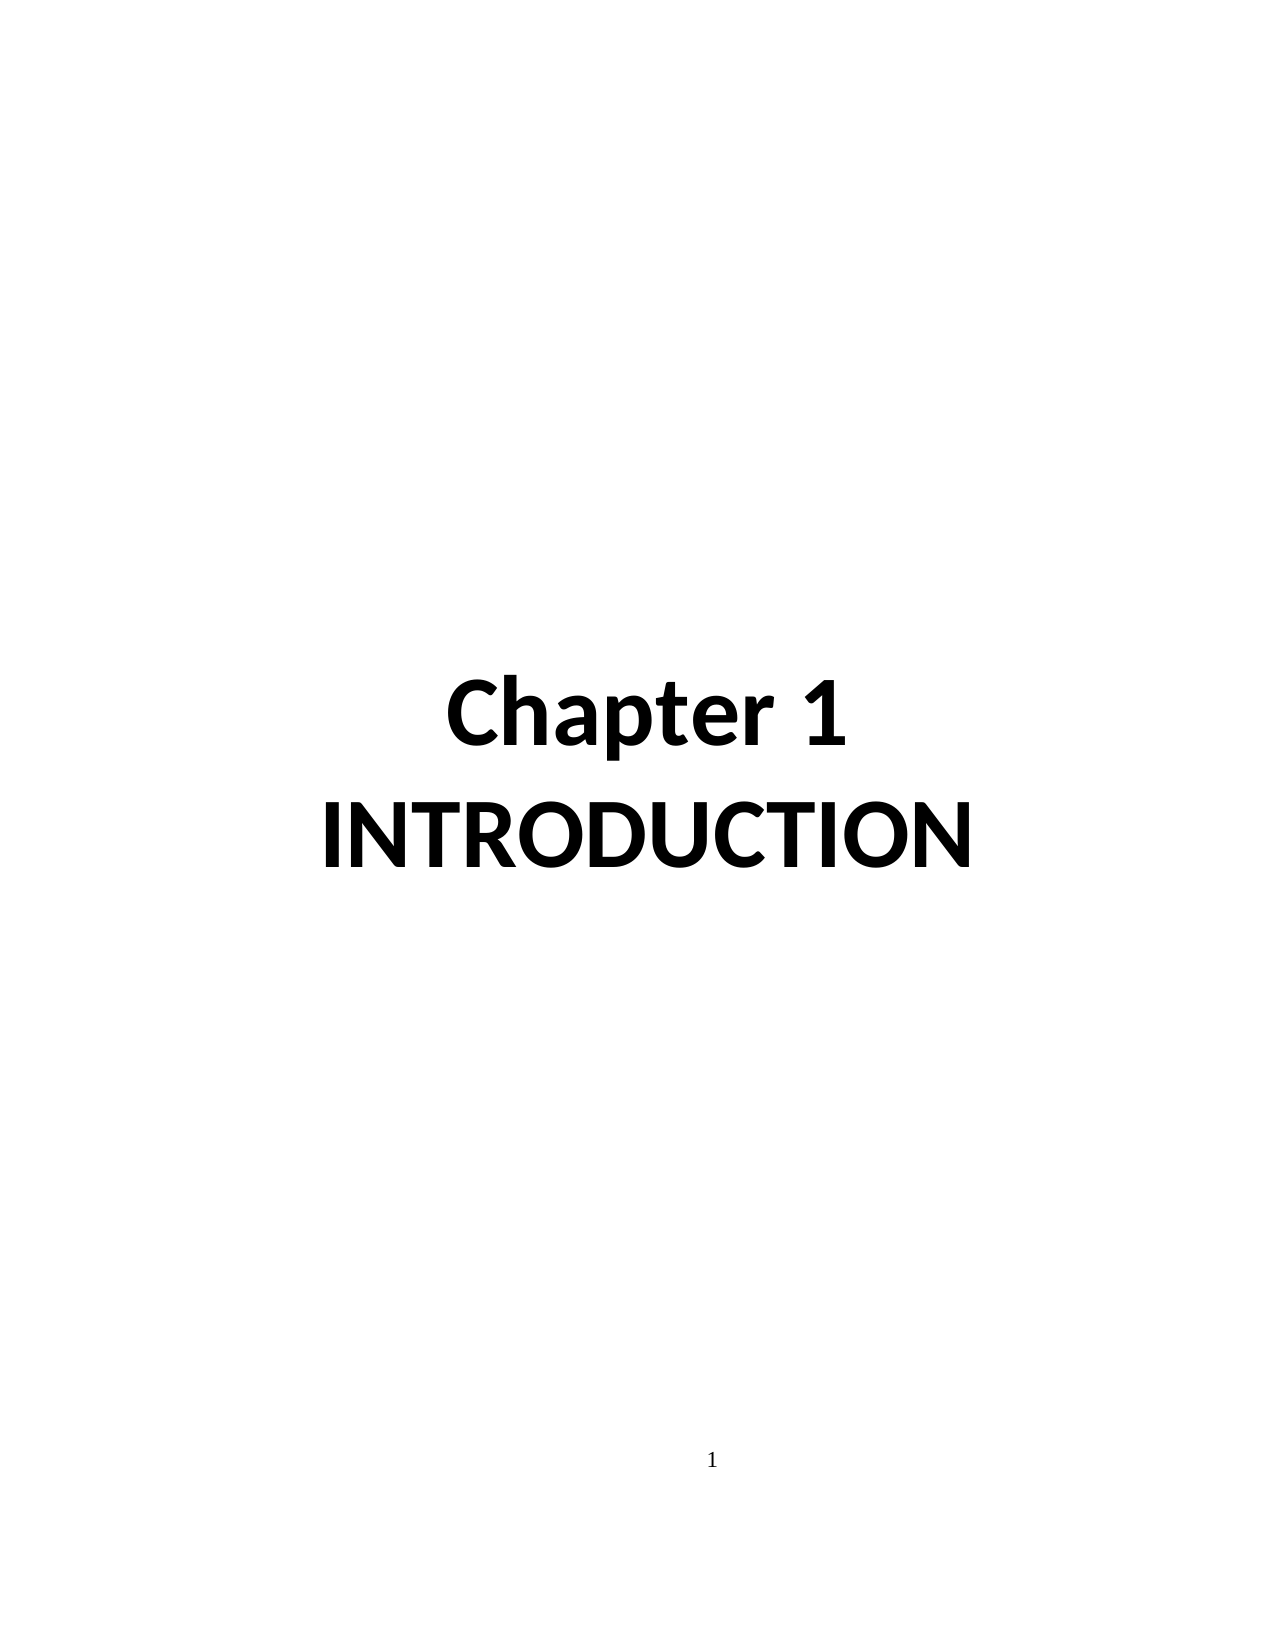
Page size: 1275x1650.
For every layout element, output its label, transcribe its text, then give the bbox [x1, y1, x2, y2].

text Chapter 1 [103, 648, 1192, 771]
text INTRODUCTION [103, 771, 1192, 893]
